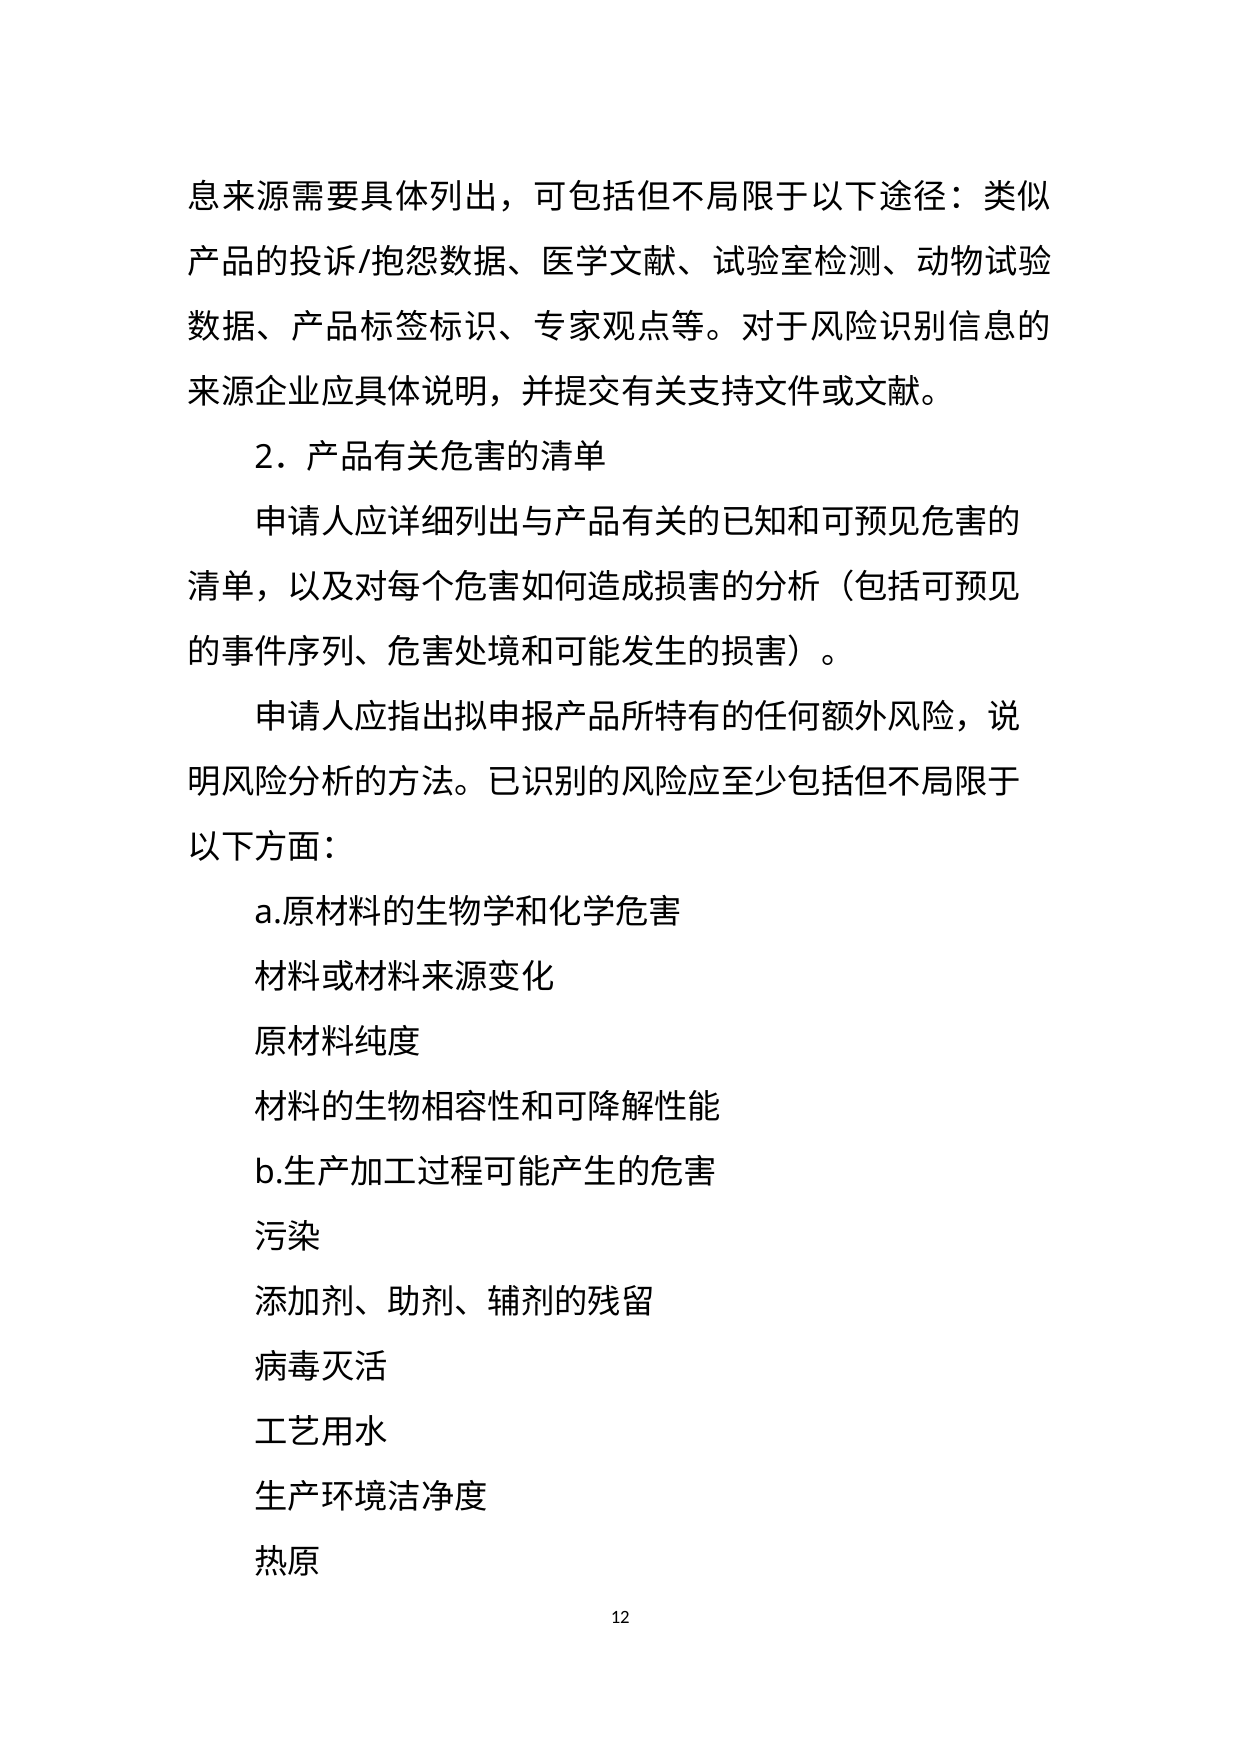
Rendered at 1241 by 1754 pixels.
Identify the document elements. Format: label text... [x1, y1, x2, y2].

text 生产环境洁净度 [187, 1462, 1053, 1527]
text 申请人应详细列出与产品有关的已知和可预见危害的清单，以及对每个危害如何造成损害的分析（包括可预见的事件序列、危害处境和可能发生的损害）。 [187, 487, 1053, 682]
text 添加剂、助剂、辅剂的残留 [187, 1267, 1053, 1332]
text 原材料纯度 [187, 1007, 1053, 1072]
text a.原材料的生物学和化学危害 [187, 877, 1053, 942]
text 材料的生物相容性和可降解性能 [187, 1072, 1053, 1137]
text 申请人应指出拟申报产品所特有的任何额外风险，说明风险分析的方法。已识别的风险应至少包括但不局限于以下方面： [187, 682, 1053, 877]
text b.生产加工过程可能产生的危害 [187, 1137, 1053, 1202]
text 病毒灭活 [187, 1332, 1053, 1397]
text 热原 [187, 1527, 1053, 1592]
text 工艺用水 [187, 1397, 1053, 1462]
text 污染 [187, 1202, 1053, 1267]
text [187, 162, 1053, 422]
text 材料或材料来源变化 [187, 942, 1053, 1007]
text 2．产品有关危害的清单 [187, 422, 1053, 487]
